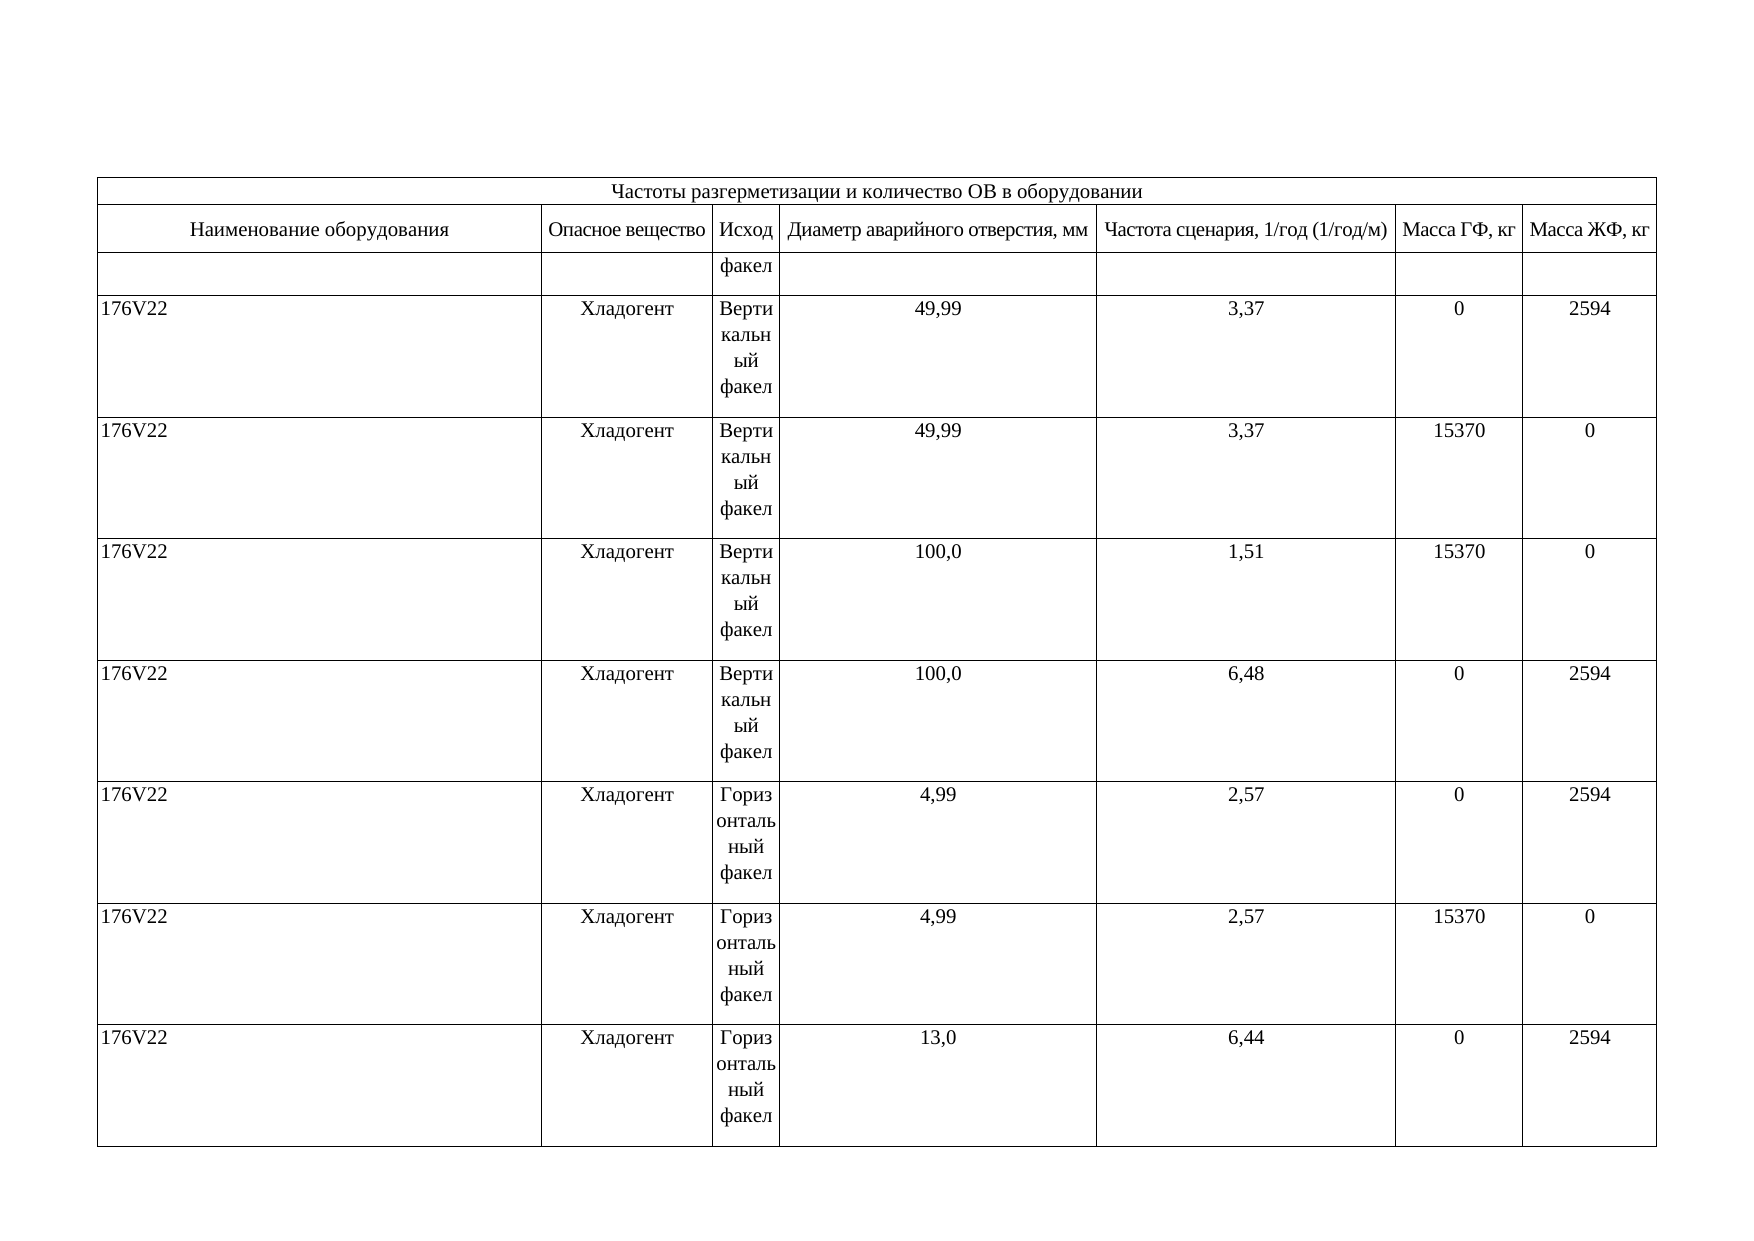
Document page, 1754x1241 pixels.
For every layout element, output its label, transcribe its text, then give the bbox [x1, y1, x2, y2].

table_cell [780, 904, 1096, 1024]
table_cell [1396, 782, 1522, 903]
table_cell Масса ЖФ, кг [1523, 205, 1656, 252]
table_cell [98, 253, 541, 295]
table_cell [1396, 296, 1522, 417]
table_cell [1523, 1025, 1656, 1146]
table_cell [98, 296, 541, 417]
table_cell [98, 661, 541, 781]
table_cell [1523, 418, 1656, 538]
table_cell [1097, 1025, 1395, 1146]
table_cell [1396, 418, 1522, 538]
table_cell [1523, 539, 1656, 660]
table_cell Масса ГФ, кг [1396, 205, 1522, 252]
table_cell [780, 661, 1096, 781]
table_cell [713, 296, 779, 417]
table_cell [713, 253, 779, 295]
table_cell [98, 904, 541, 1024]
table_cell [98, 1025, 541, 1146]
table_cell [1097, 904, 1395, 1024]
table_header Частоты разгерметизации и количество ОВ в оборудовании [98, 178, 1656, 204]
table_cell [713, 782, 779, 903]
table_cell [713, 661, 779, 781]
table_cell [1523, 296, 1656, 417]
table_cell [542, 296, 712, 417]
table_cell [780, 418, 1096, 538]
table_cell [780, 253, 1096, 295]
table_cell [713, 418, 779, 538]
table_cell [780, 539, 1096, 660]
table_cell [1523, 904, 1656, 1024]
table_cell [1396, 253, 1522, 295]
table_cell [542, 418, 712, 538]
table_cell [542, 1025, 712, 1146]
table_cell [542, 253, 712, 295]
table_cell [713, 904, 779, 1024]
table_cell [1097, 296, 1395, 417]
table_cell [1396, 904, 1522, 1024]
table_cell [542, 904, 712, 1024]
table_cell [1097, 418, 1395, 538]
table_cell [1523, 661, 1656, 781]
table_cell Частота сценария, 1/год (1/год/м) [1097, 205, 1395, 252]
table_cell Исход [713, 205, 779, 252]
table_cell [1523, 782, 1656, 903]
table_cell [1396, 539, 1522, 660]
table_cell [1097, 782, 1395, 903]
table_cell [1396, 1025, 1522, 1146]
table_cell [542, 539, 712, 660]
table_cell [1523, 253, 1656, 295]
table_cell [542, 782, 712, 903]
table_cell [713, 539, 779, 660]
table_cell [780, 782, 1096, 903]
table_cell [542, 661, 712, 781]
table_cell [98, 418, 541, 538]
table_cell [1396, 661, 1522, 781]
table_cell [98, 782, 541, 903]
table_cell Опасное вещество [542, 205, 712, 252]
table_cell Наименование оборудования [98, 205, 541, 252]
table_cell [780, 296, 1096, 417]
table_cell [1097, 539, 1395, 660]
table_cell Диаметр аварийного отверстия, мм [780, 205, 1096, 252]
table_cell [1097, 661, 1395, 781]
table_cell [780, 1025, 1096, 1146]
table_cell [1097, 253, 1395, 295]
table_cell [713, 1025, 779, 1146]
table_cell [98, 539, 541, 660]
